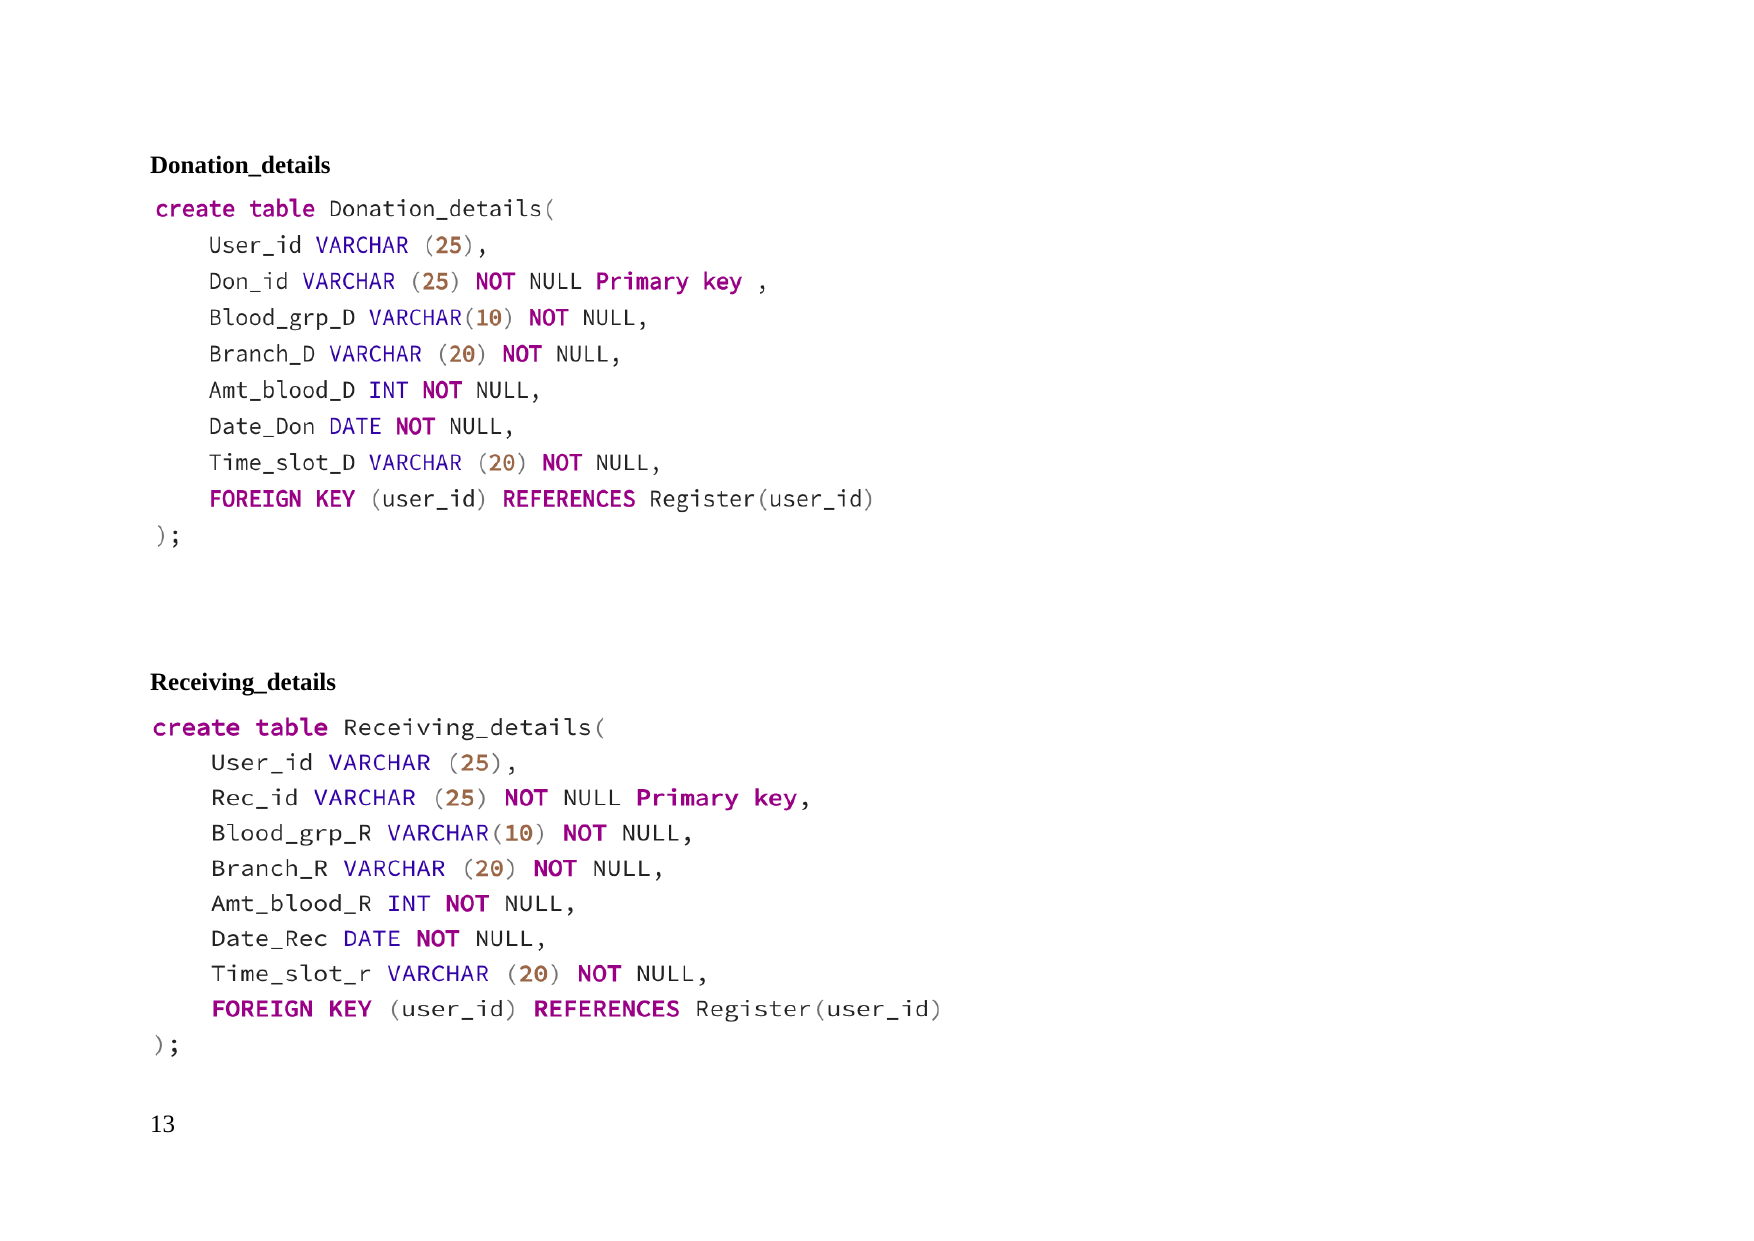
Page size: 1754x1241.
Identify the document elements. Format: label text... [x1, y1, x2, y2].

text Receiving_details [150, 667, 1604, 696]
text Donation_details [150, 150, 1604, 179]
picture [150, 696, 1014, 1083]
picture [150, 178, 1030, 582]
